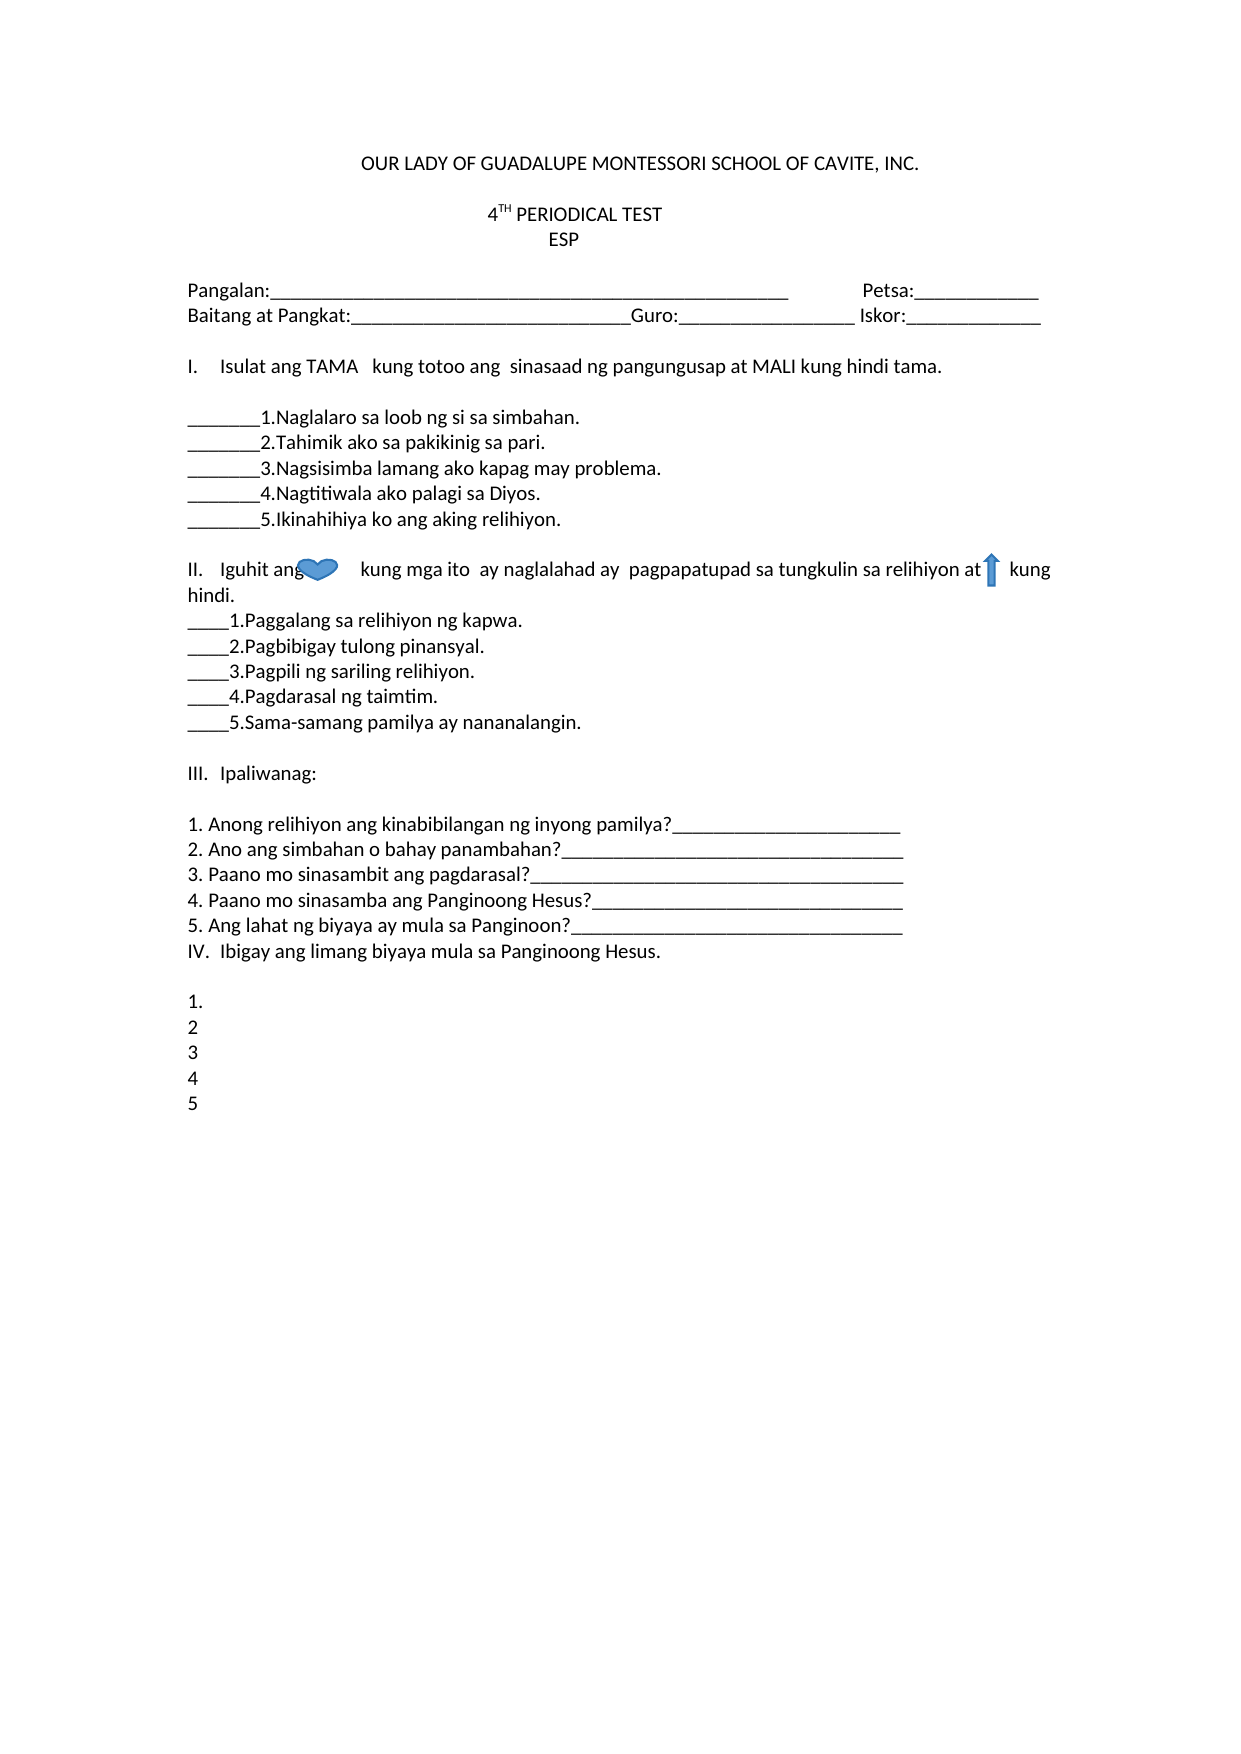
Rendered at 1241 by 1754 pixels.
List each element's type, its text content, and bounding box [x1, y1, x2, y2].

list 3 [187, 1039, 1053, 1065]
list ____1.Paggalang sa relihiyon ng kapwa. [187, 607, 1053, 633]
text Pangalan:__________________________________________________ Petsa:____________ [187, 277, 1053, 302]
list Ibigay ang limang biyaya mula sa Panginoong Hesus. [187, 938, 1053, 963]
text 4TH PERIODICAL TEST [187, 201, 1053, 226]
list ____2.Pagbibigay tulong pinansyal. [187, 633, 1053, 658]
list ____3.Pagpili ng sariling relihiyon. [187, 658, 1053, 684]
list _______4.Nagtitiwala ako palagi sa Diyos. [187, 480, 1053, 506]
list ____5.Sama-samang pamilya ay nananalangin. [187, 709, 1053, 734]
list _______3.Nagsisimba lamang ako kapag may problema. [187, 455, 1053, 480]
text OUR LADY OF GUADALUPE MONTESSORI SCHOOL OF CAVITE, INC. [187, 150, 1053, 175]
list Iguhit ang kung mga ito ay naglalahad ay pagpapatupad sa tungkulin sa relihiyon at kung hindi. [187, 557, 1053, 607]
list _______5.Ikinahihiya ko ang aking relihiyon. [187, 506, 1053, 531]
list 4 [187, 1065, 1053, 1090]
list Ano ang simbahan o bahay panambahan?_________________________________ [187, 836, 1053, 862]
list 1. [187, 989, 1053, 1014]
list Isulat ang TAMA kung totoo ang sinasaad ng pangungusap at MALI kung hindi tama. [187, 353, 1053, 379]
list Paano mo sinasambit ang pagdarasal?____________________________________ [187, 862, 1053, 887]
list 5 [187, 1090, 1053, 1116]
list Ang lahat ng biyaya ay mula sa Panginoon?________________________________ [187, 912, 1053, 938]
list _______1.Naglalaro sa loob ng si sa simbahan. [187, 404, 1053, 429]
list _______2.Tahimik ako sa pakikinig sa pari. [187, 429, 1053, 455]
list 2 [187, 1014, 1053, 1039]
list Ipaliwanag: [187, 760, 1053, 785]
text ESP [187, 226, 1053, 252]
list Anong relihiyon ang kinabibilangan ng inyong pamilya?______________________ [187, 811, 1053, 836]
list ____4.Pagdarasal ng taimtim. [187, 684, 1053, 709]
list Paano mo sinasamba ang Panginoong Hesus?______________________________ [187, 887, 1053, 912]
text Baitang at Pangkat:___________________________Guro:_________________ Iskor:_____________ [187, 302, 1053, 328]
